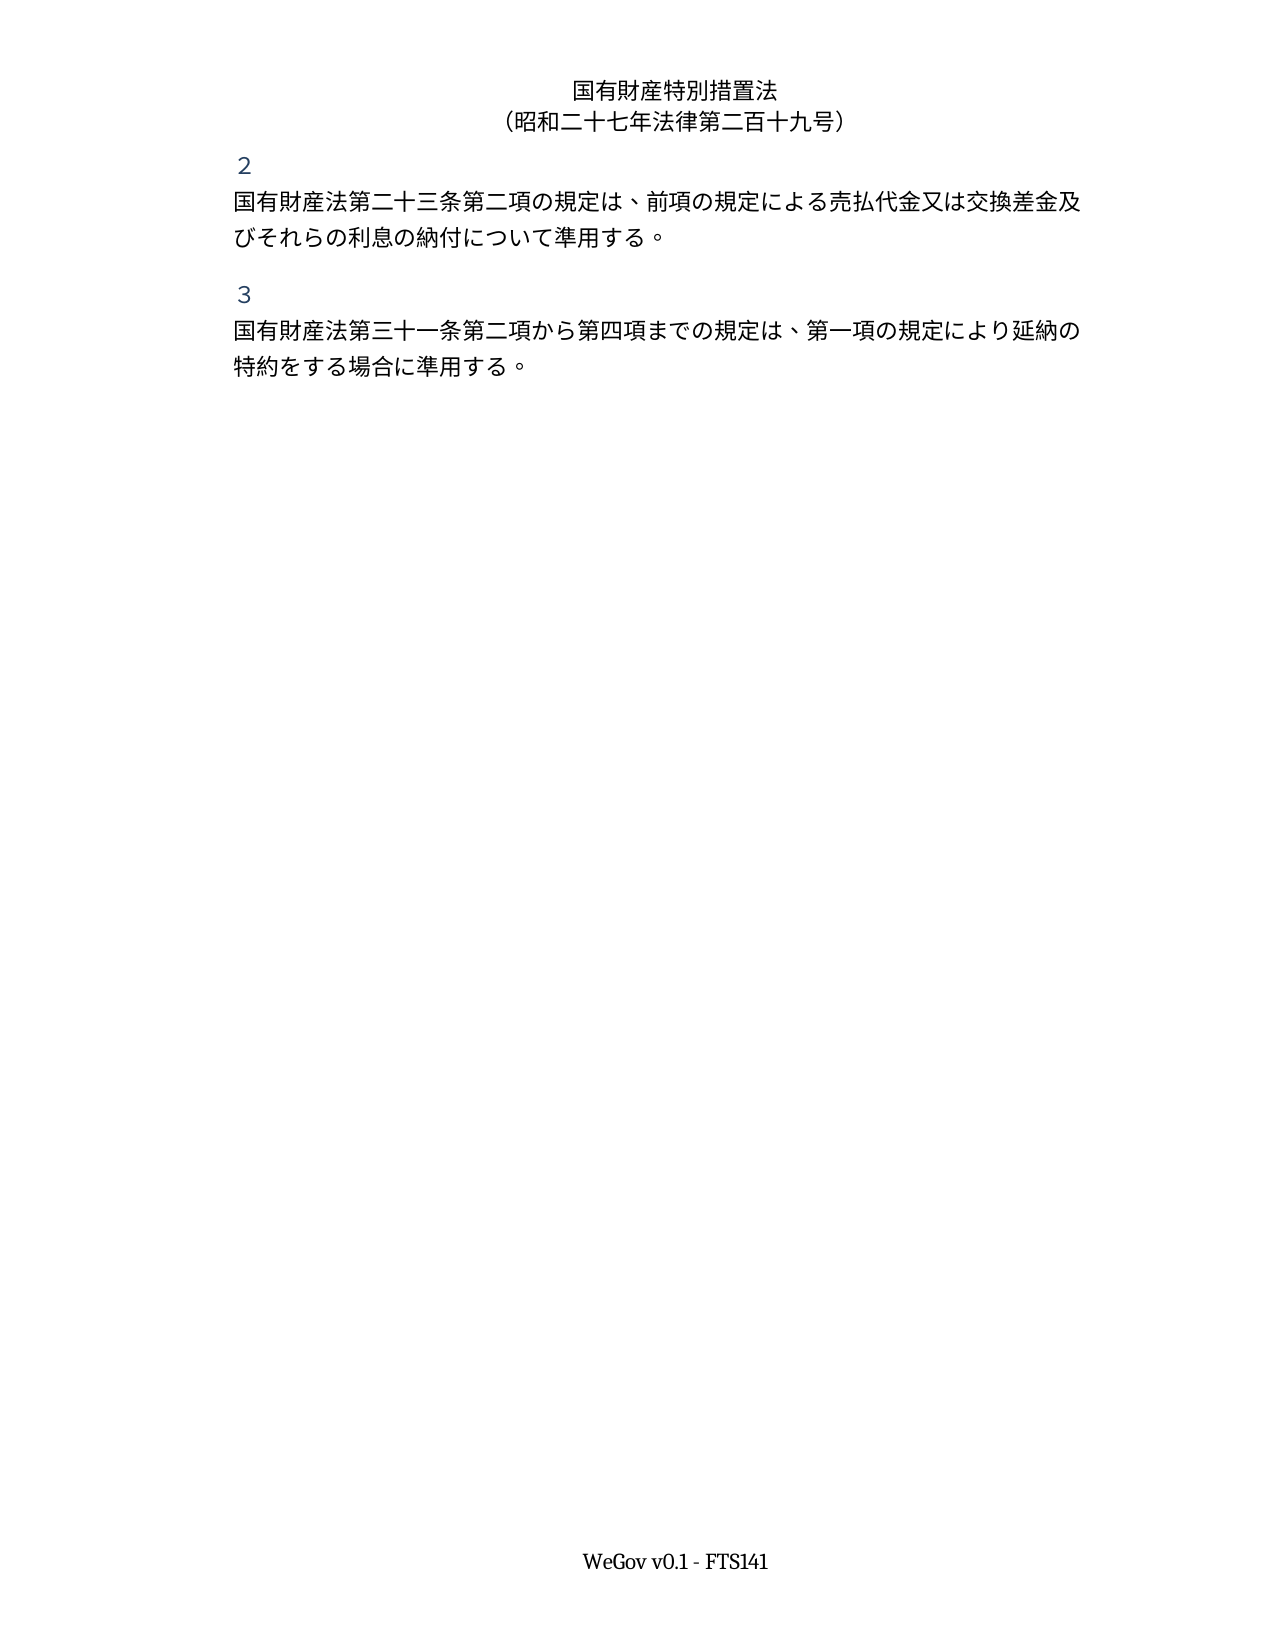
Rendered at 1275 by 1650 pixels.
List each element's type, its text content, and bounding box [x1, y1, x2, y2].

subtitle ３ [233, 279, 1087, 310]
subtitle ２ [233, 150, 1087, 181]
text 国有財産法第三十一条第二項から第四項までの規定は、第一項の規定により延納の特約をする場合に準用する。 [233, 314, 1087, 382]
text 国有財産法第二十三条第二項の規定は、前項の規定による売払代金又は交換差金及びそれらの利息の納付について準用する。 [233, 186, 1087, 253]
